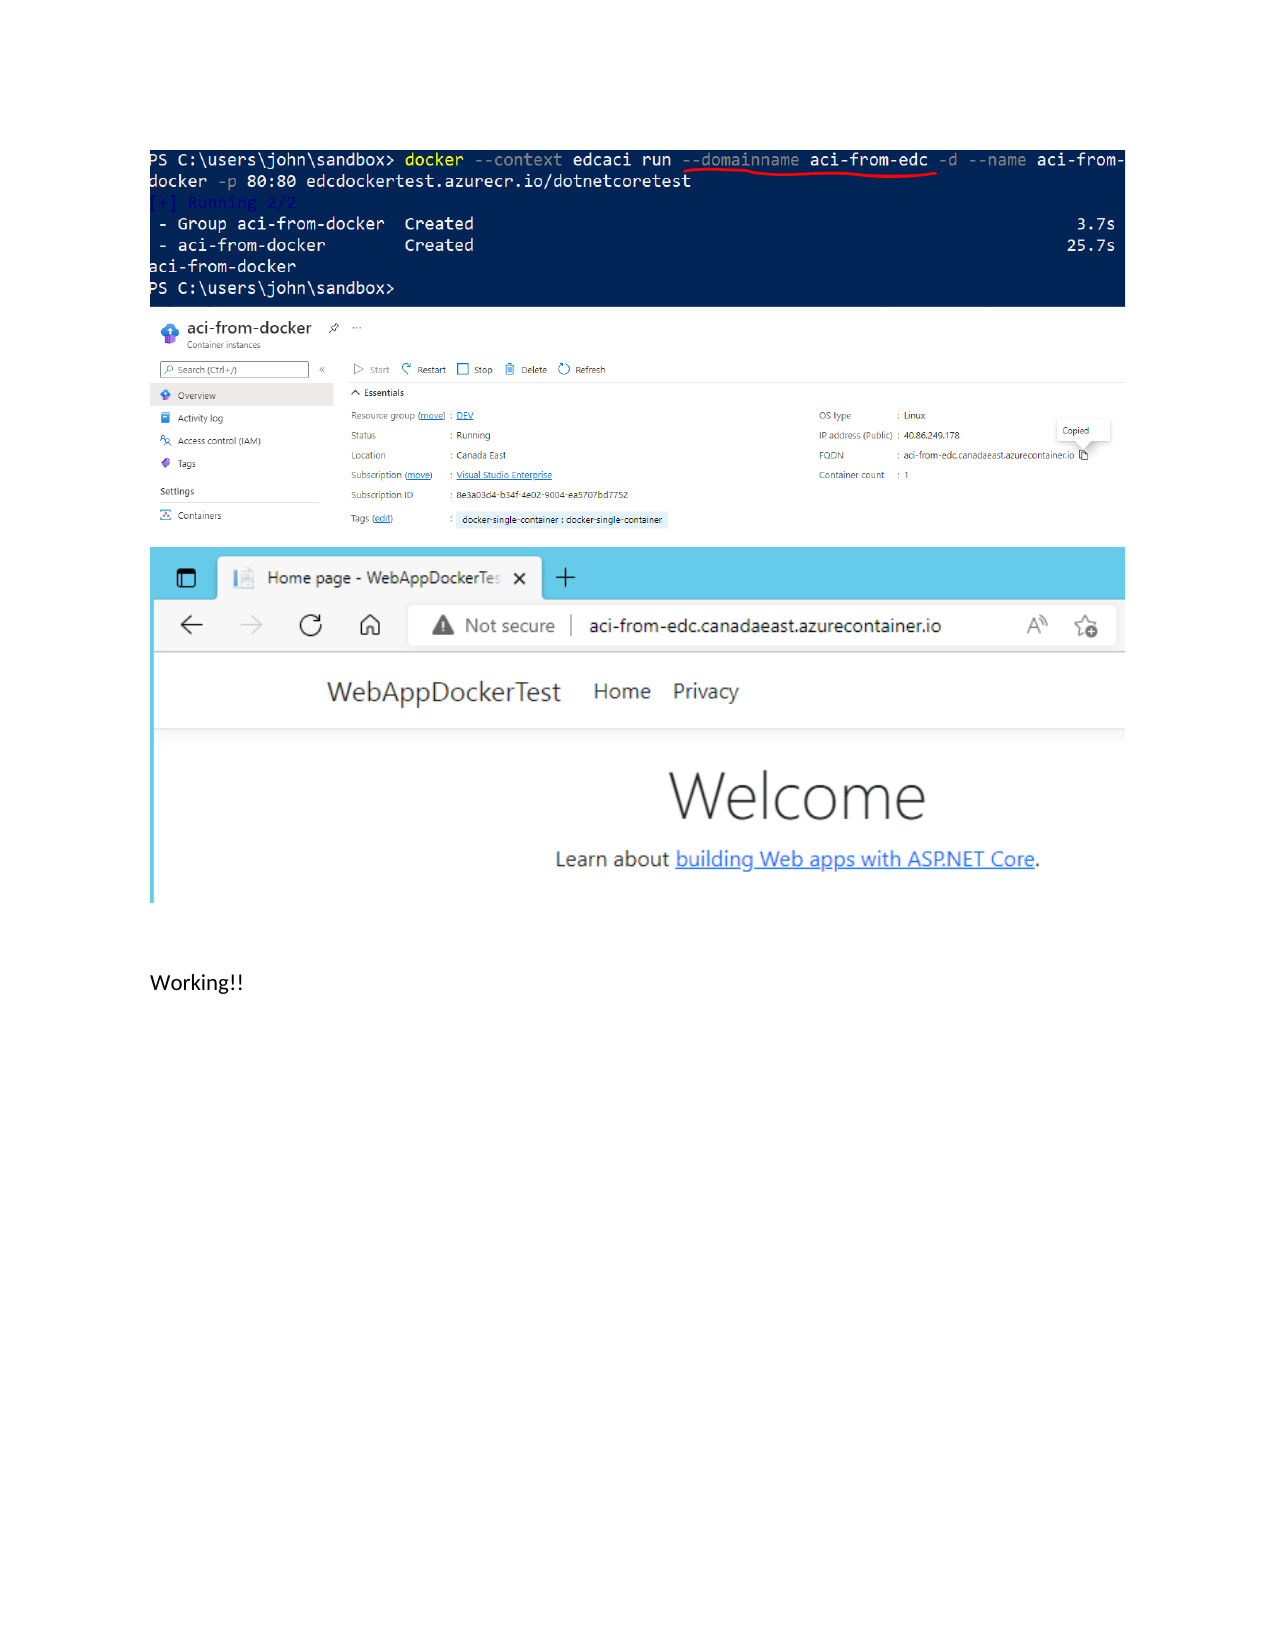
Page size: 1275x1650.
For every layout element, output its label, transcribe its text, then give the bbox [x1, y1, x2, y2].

picture [150, 547, 1125, 903]
picture [150, 309, 1125, 529]
text Working!! [150, 968, 1125, 996]
picture [150, 150, 1125, 307]
